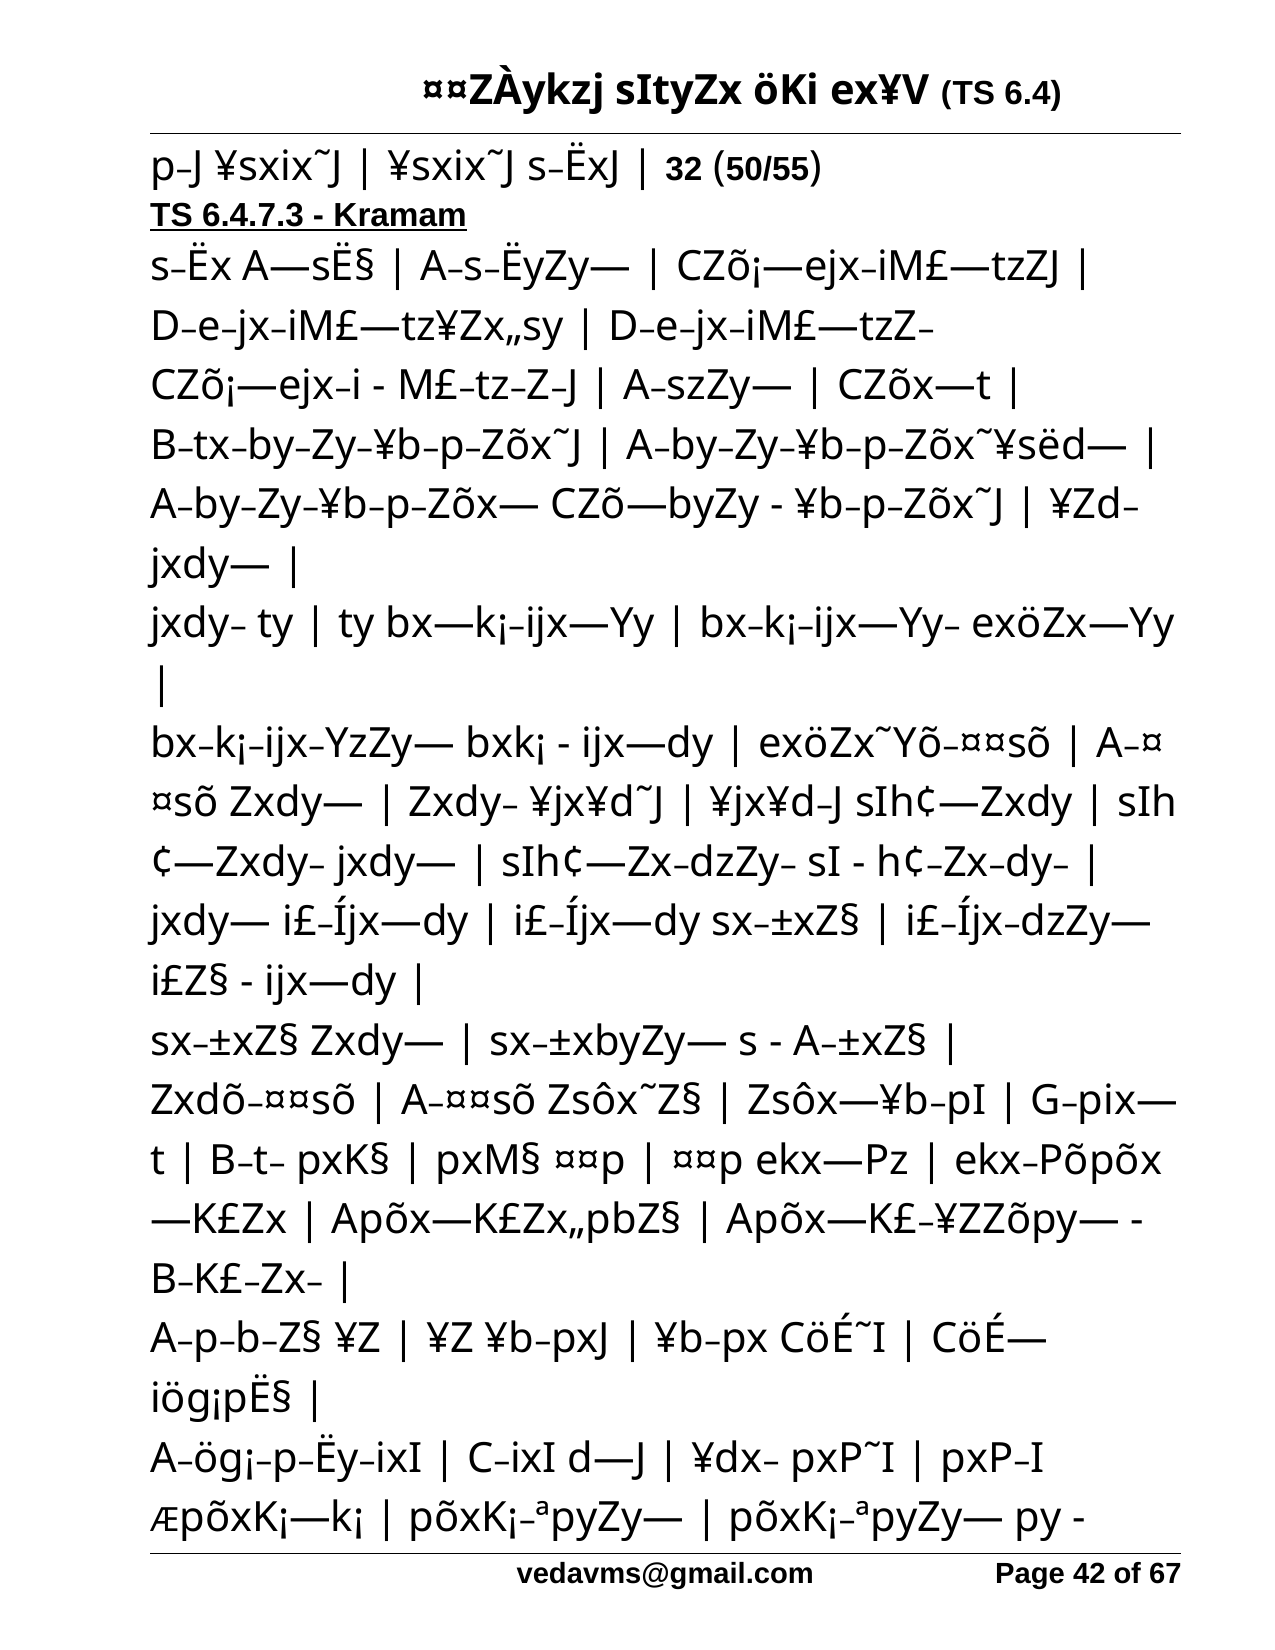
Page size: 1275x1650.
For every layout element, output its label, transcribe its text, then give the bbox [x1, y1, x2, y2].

text CZõ¡—ejx–i - M£–tz–Z–J | A–szZy— | CZõx—t | [150, 355, 1181, 412]
text A–p–b–Z§ ¥Z | ¥Z ¥b–pxJ | ¥b–px CöÉ˜I | CöÉ—iög¡pË§ | [150, 1308, 1181, 1424]
text Zxdõ–¤¤sõ | A–¤¤sõ Zsôx˜Z§ | Zsôx—¥b–pI | G–pix—t | B–t– pxK§ | pxM§ ¤¤p | ¤¤p ekx—Pz | ekx–Põpõx—K£Zx | Apõx—K£Zx„pbZ§ | Apõx—K£–¥ZZõpy— - B–K£–Zx– | [150, 1070, 1181, 1305]
text s–Ëx A—sË§ | A–s–ËyZy— | CZõ¡—ejx–iM£—tzZJ | [150, 236, 1181, 292]
text D–e–jx–iM£—tz¥Zx„sy | D–e–jx–iM£—tzZ– [150, 295, 1181, 352]
text sx–±xZ§ Zxdy— | sx–±xbyZy— s - A–±xZ§ | [150, 1010, 1181, 1067]
text B–tx–by–Zy–¥b–p–Zõx˜J | A–by–Zy–¥b–p–Zõx˜¥sëd— | [150, 414, 1181, 471]
text TS 6.4.7.3 - Kramam [150, 195, 1150, 234]
text jxdy– ty | ty bx—k¡–ijx—Yy | bx–k¡–ijx—Yy– exöZx—Yy | [150, 593, 1181, 709]
text p–J ¥sxix˜J | ¥sxix˜J s–ËxJ | 32 (50/55) [150, 136, 1181, 193]
text A–by–Zy–¥b–p–Zõx— CZõ—byZy - ¥b–p–Zõx˜J | ¥Zd– jxdy— | [150, 474, 1181, 590]
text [150, 1427, 1181, 1544]
text bx–k¡–ijx–YzZy— bxk¡ - ijx—dy | exöZx˜Yõ–¤¤sõ | A–¤¤sõ Zxdy— | Zxdy– ¥jx¥d˜J | ¥jx¥d–J sIh¢—Zxdy | sIh¢—Zxdy– jxdy— | sIh¢—Zx–dzZy– sI - h¢–Zx–dy– | jxdy— i£–Íjx—dy | i£–Íjx—dy sx–±xZ§ | i£–Íjx–dzZy— i£Z§ - ijx—dy | [150, 712, 1181, 1007]
